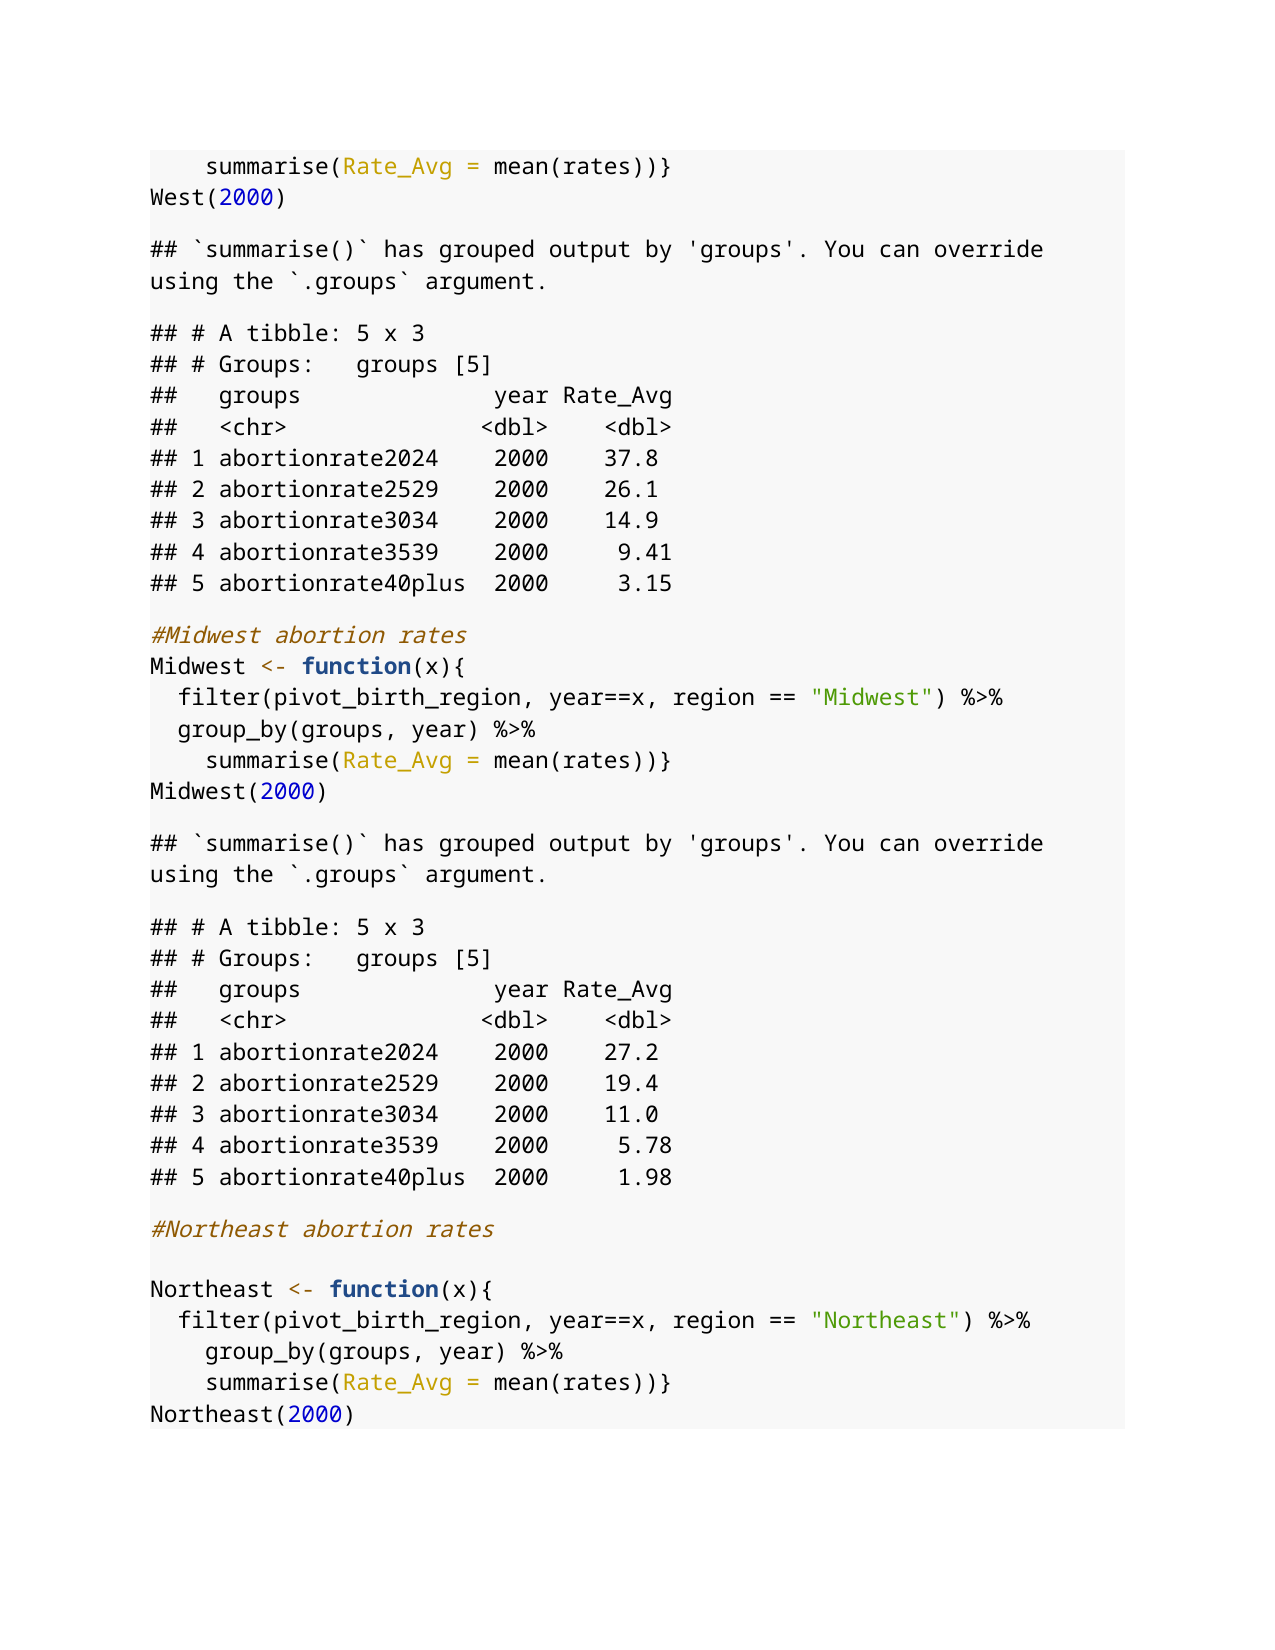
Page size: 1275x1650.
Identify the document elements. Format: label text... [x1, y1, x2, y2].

text #Midwest abortion rates Midwest <- function(x){ filter(pivot_birth_region, year==x, region == "Midwest") %>% group_by(groups, year) %>% summarise(Rate_Avg = mean(rates))} Midwest(2000) [150, 619, 1125, 806]
text ## # A tibble: 5 x 3 ## # Groups: groups [5] ## groups year Rate_Avg ## <chr> <dbl> <dbl> ## 1 abortionrate2024 2000 27.2 ## 2 abortionrate2529 2000 19.4 ## 3 abortionrate3034 2000 11.0 ## 4 abortionrate3539 2000 5.78 ## 5 abortionrate40plus 2000 1.98 [150, 910, 1125, 1192]
text #Northeast abortion rates Northeast <- function(x){ filter(pivot_birth_region, year==x, region == "Northeast") %>% group_by(groups, year) %>% summarise(Rate_Avg = mean(rates))} Northeast(2000) [150, 1212, 1125, 1429]
text ## # A tibble: 5 x 3 ## # Groups: groups [5] ## groups year Rate_Avg ## <chr> <dbl> <dbl> ## 1 abortionrate2024 2000 37.8 ## 2 abortionrate2529 2000 26.1 ## 3 abortionrate3034 2000 14.9 ## 4 abortionrate3539 2000 9.41 ## 5 abortionrate40plus 2000 3.15 [150, 317, 1125, 598]
text ## `summarise()` has grouped output by 'groups'. You can override using the `.groups` argument. [150, 233, 1125, 296]
text ## `summarise()` has grouped output by 'groups'. You can override using the `.groups` argument. [150, 827, 1125, 889]
